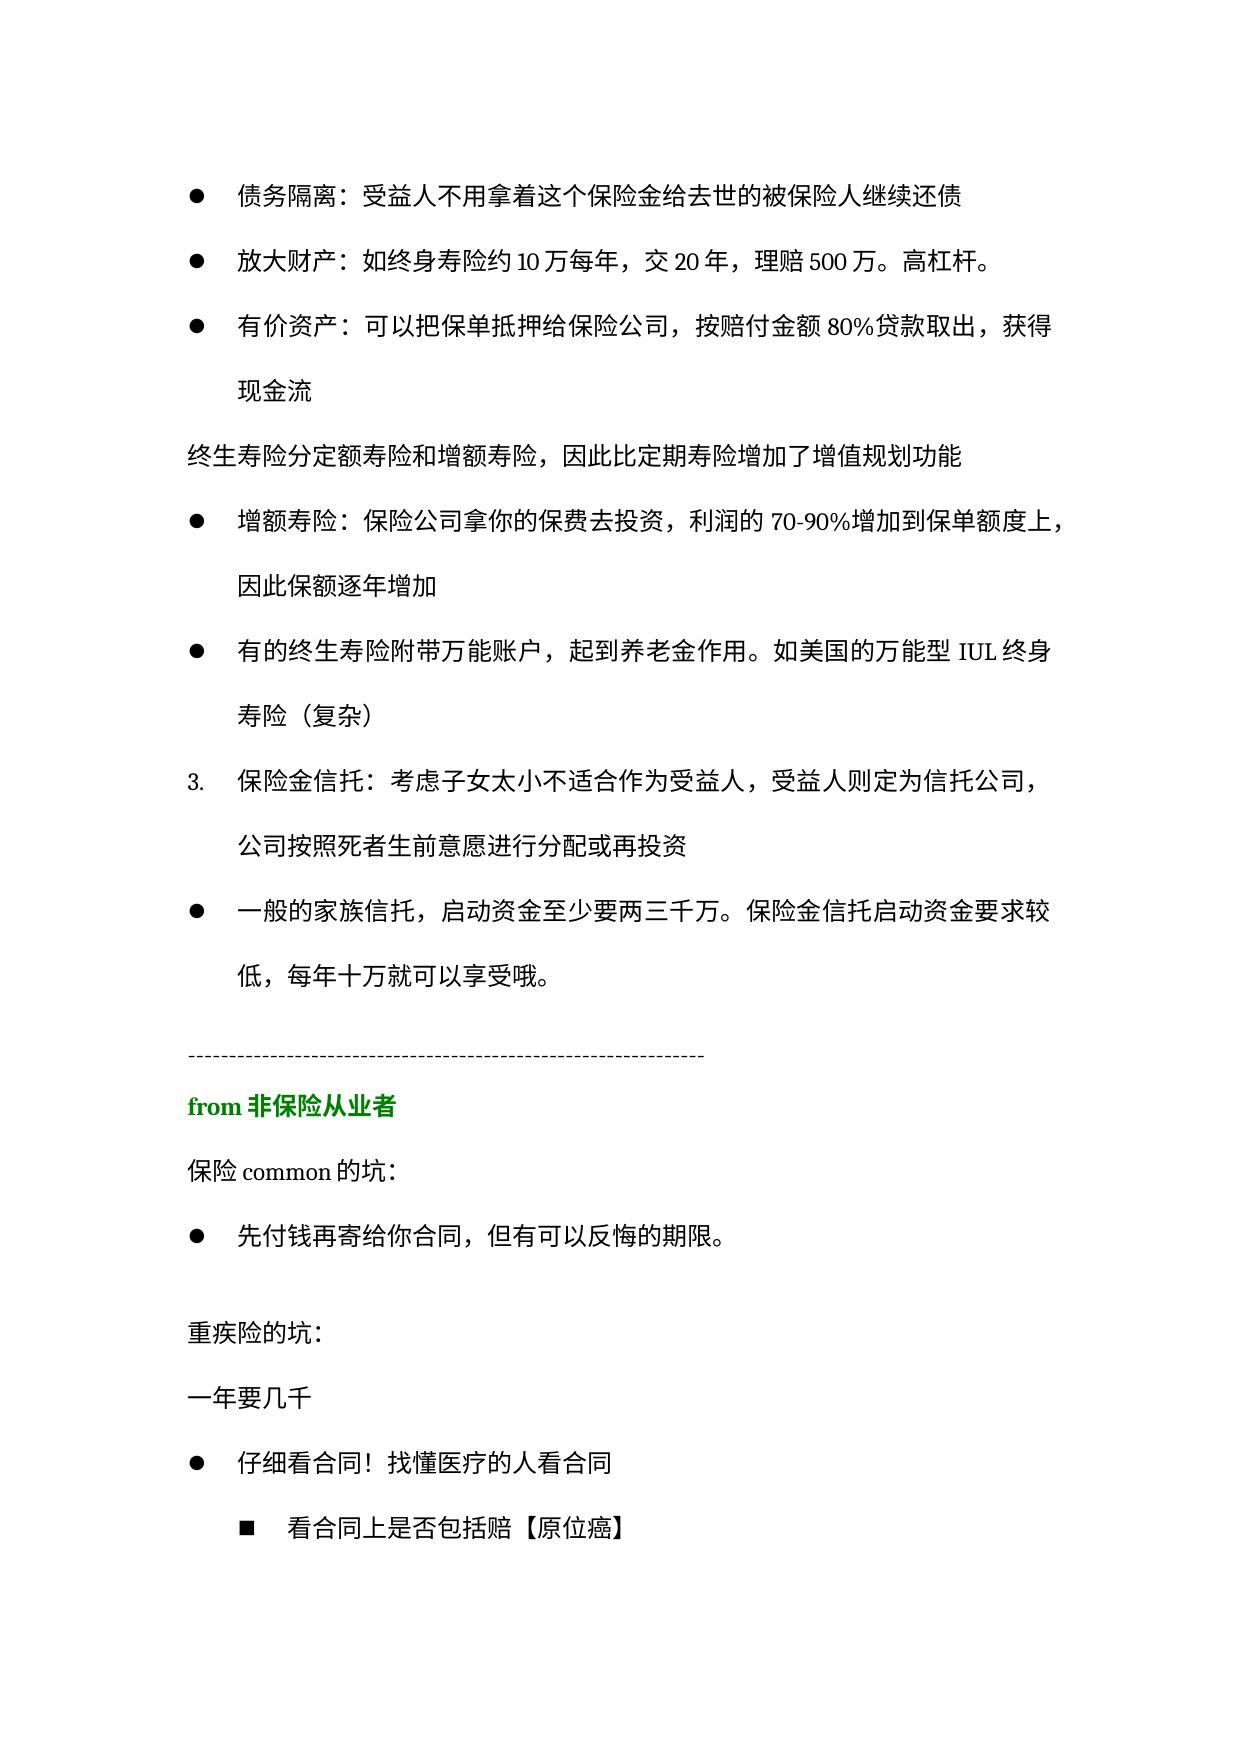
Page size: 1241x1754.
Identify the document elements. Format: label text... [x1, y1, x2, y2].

text 保险common的坑： [187, 1137, 1053, 1202]
list 看合同上是否包括赔【原位癌】 [237, 1494, 1053, 1559]
text 重疾险的坑： [187, 1299, 1053, 1364]
text from非保险从业者 [187, 1072, 1053, 1137]
text 终生寿险分定额寿险和增额寿险，因此比定期寿险增加了增值规划功能 [187, 422, 1053, 487]
list 先付钱再寄给你合同，但有可以反悔的期限。 [187, 1202, 1053, 1267]
list 有价资产：可以把保单抵押给保险公司，按赔付金额80%贷款取出，获得现金流 [187, 292, 1053, 422]
list 有的终生寿险附带万能账户，起到养老金作用。如美国的万能型IUL终身寿险（复杂） [187, 617, 1053, 747]
text 一年要几千 [187, 1364, 1053, 1429]
list 一般的家族信托，启动资金至少要两三千万。保险金信托启动资金要求较低，每年十万就可以享受哦。 [187, 877, 1053, 1007]
list 放大财产：如终身寿险约10万每年，交20年，理赔500万。高杠杆。 [187, 227, 1053, 292]
list 保险金信托：考虑子女太小不适合作为受益人，受益人则定为信托公司，公司按照死者生前意愿进行分配或再投资 [187, 747, 1053, 877]
text --------------------------------------------------------------- [187, 1039, 1053, 1072]
list 债务隔离：受益人不用拿着这个保险金给去世的被保险人继续还债 [187, 162, 1053, 227]
list 仔细看合同！找懂医疗的人看合同 [187, 1429, 1053, 1494]
list 增额寿险：保险公司拿你的保费去投资，利润的70-90%增加到保单额度上，因此保额逐年增加 [187, 487, 1053, 617]
